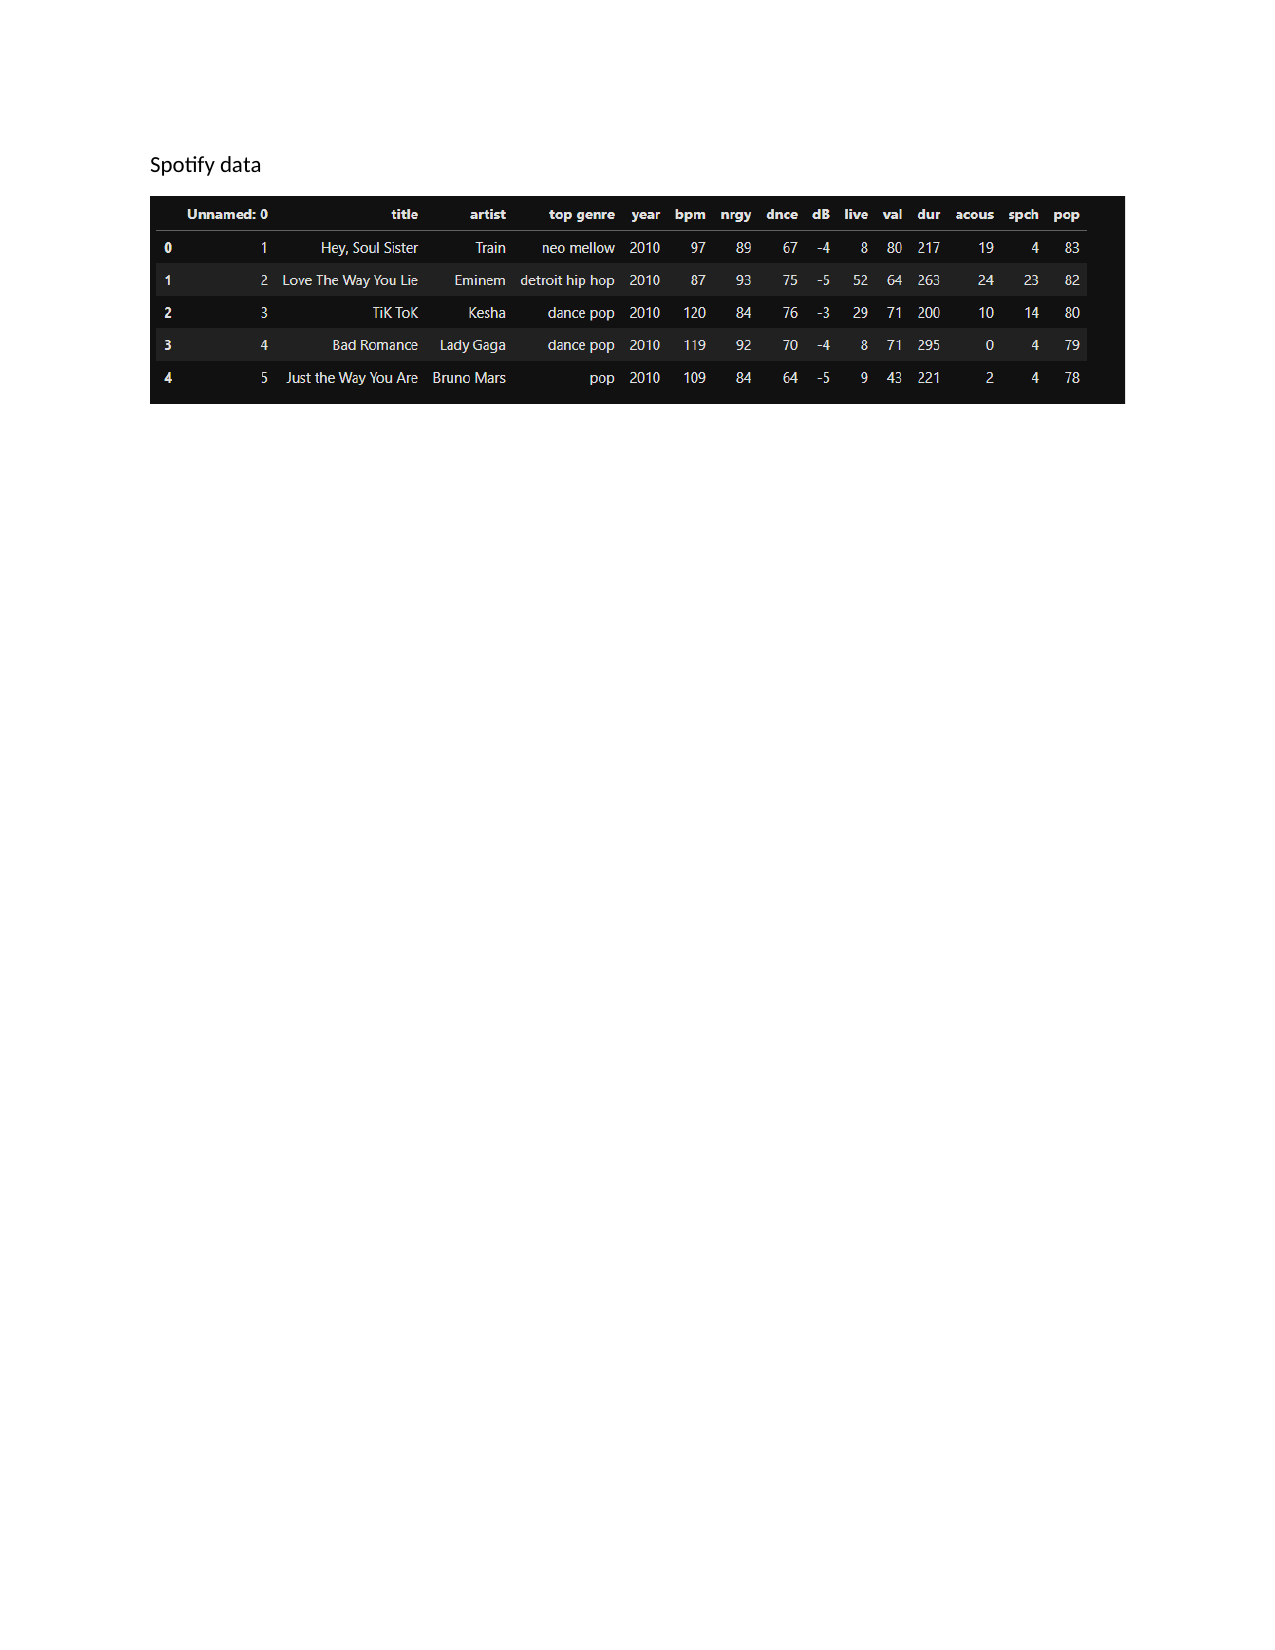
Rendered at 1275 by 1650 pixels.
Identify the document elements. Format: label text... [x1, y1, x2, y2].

text Spotify data [150, 150, 1125, 178]
picture [150, 196, 1125, 404]
